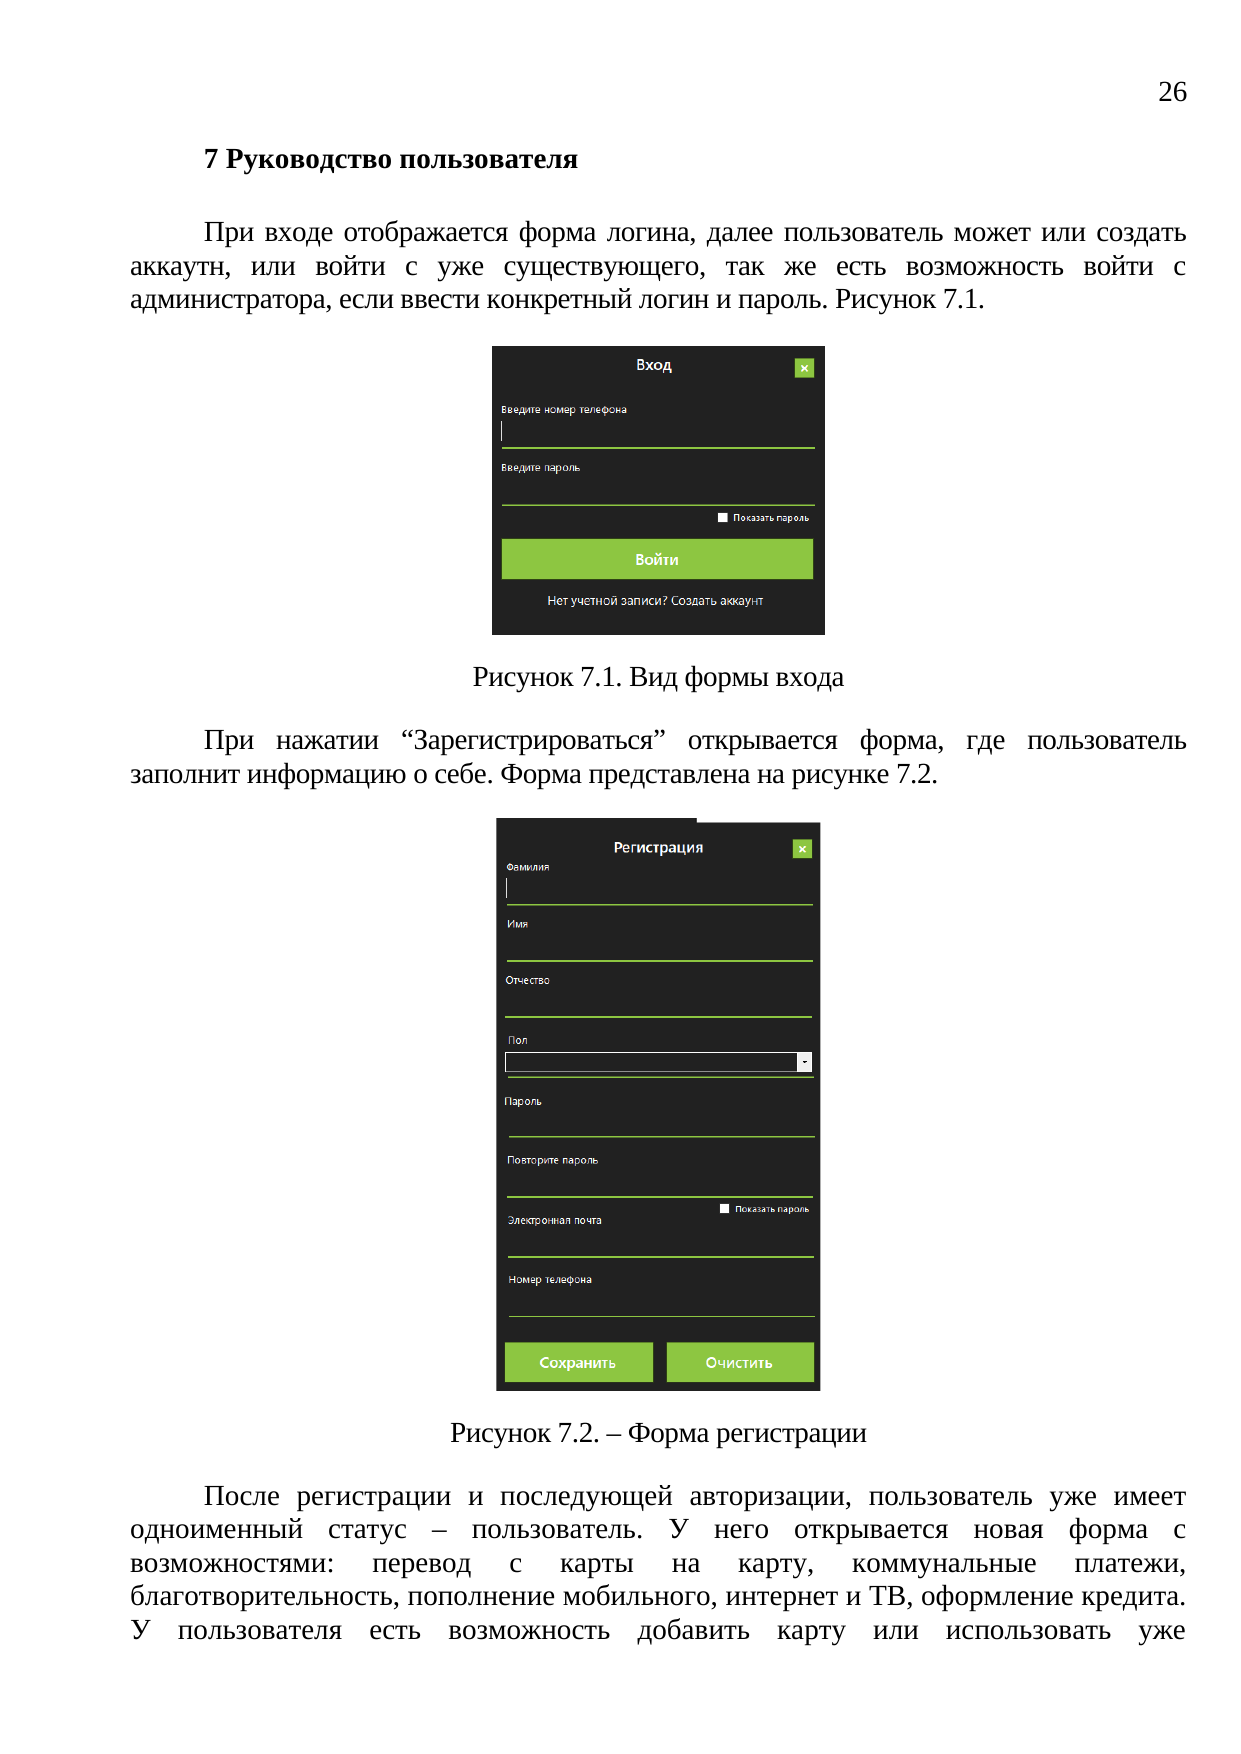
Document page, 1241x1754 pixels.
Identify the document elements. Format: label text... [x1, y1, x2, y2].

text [130, 1478, 1187, 1646]
picture [496, 818, 821, 1391]
text При нажатии “Зарегистрироваться” открывается форма, где пользователь заполнит информацию о себе. Форма представлена на рисунке 7.2. [130, 722, 1187, 789]
text Рисунок 7.1. Вид формы входа [130, 659, 1187, 693]
text Рисунок 7.2. – Форма регистрации [130, 1415, 1187, 1449]
picture [492, 344, 825, 635]
text 7 Руководство пользователя [130, 141, 1187, 174]
text При входе отображается форма логина, далее пользователь может или создать аккаутн, или войти с уже существующего, так же есть возможность войти с администратора, если ввести конкретный логин и пароль. Рисунок 7.1. [130, 214, 1187, 315]
